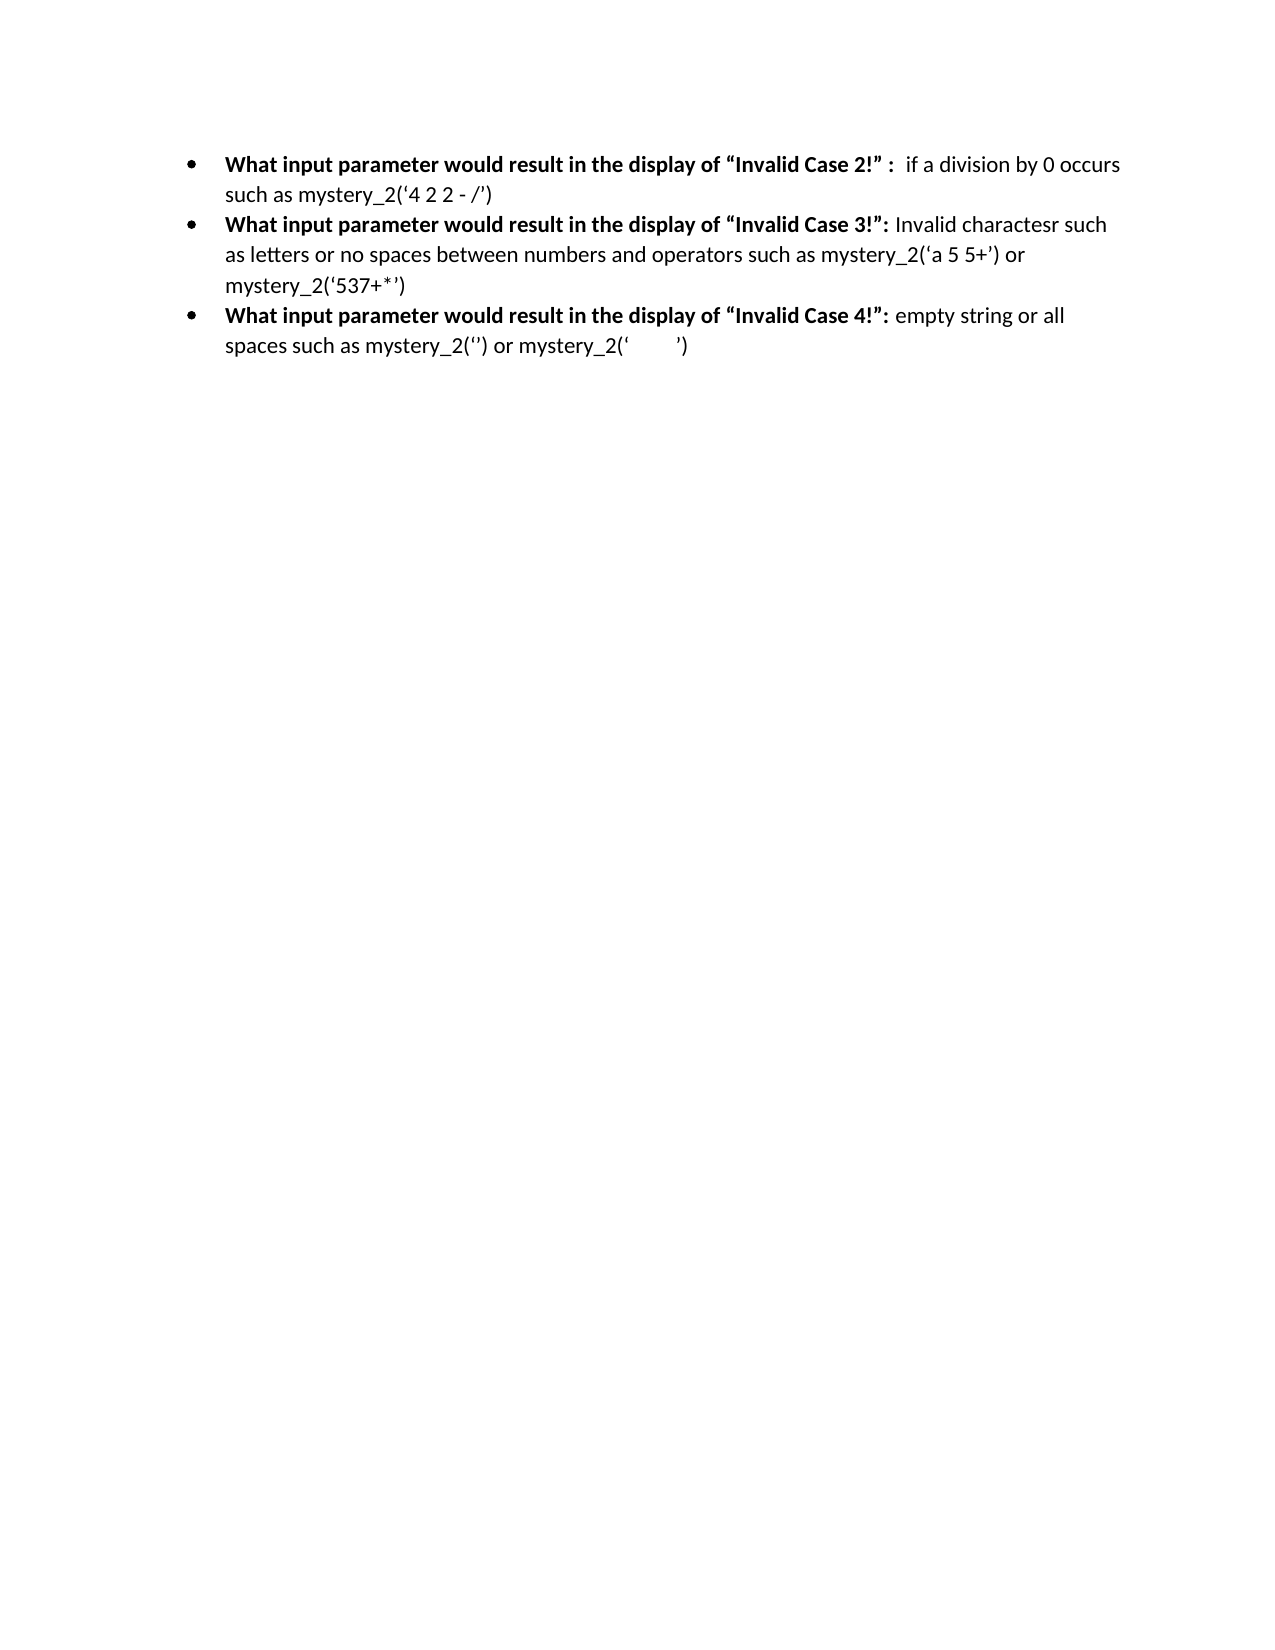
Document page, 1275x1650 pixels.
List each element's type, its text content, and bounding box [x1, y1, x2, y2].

list What input parameter would result in the display of “Invalid Case 3!”: Invalid charactesr such as letters or no spaces between numbers and operators such as mystery_2(‘a 5 5+’) or mystery_2(‘537+*’) [187, 210, 1125, 299]
list What input parameter would result in the display of “Invalid Case 4!”: empty string or all spaces such as mystery_2(‘’) or mystery_2(‘ ’) [187, 301, 1125, 359]
list What input parameter would result in the display of “Invalid Case 2!” : if a division by 0 occurs such as mystery_2(‘4 2 2 - /’) [187, 150, 1125, 208]
